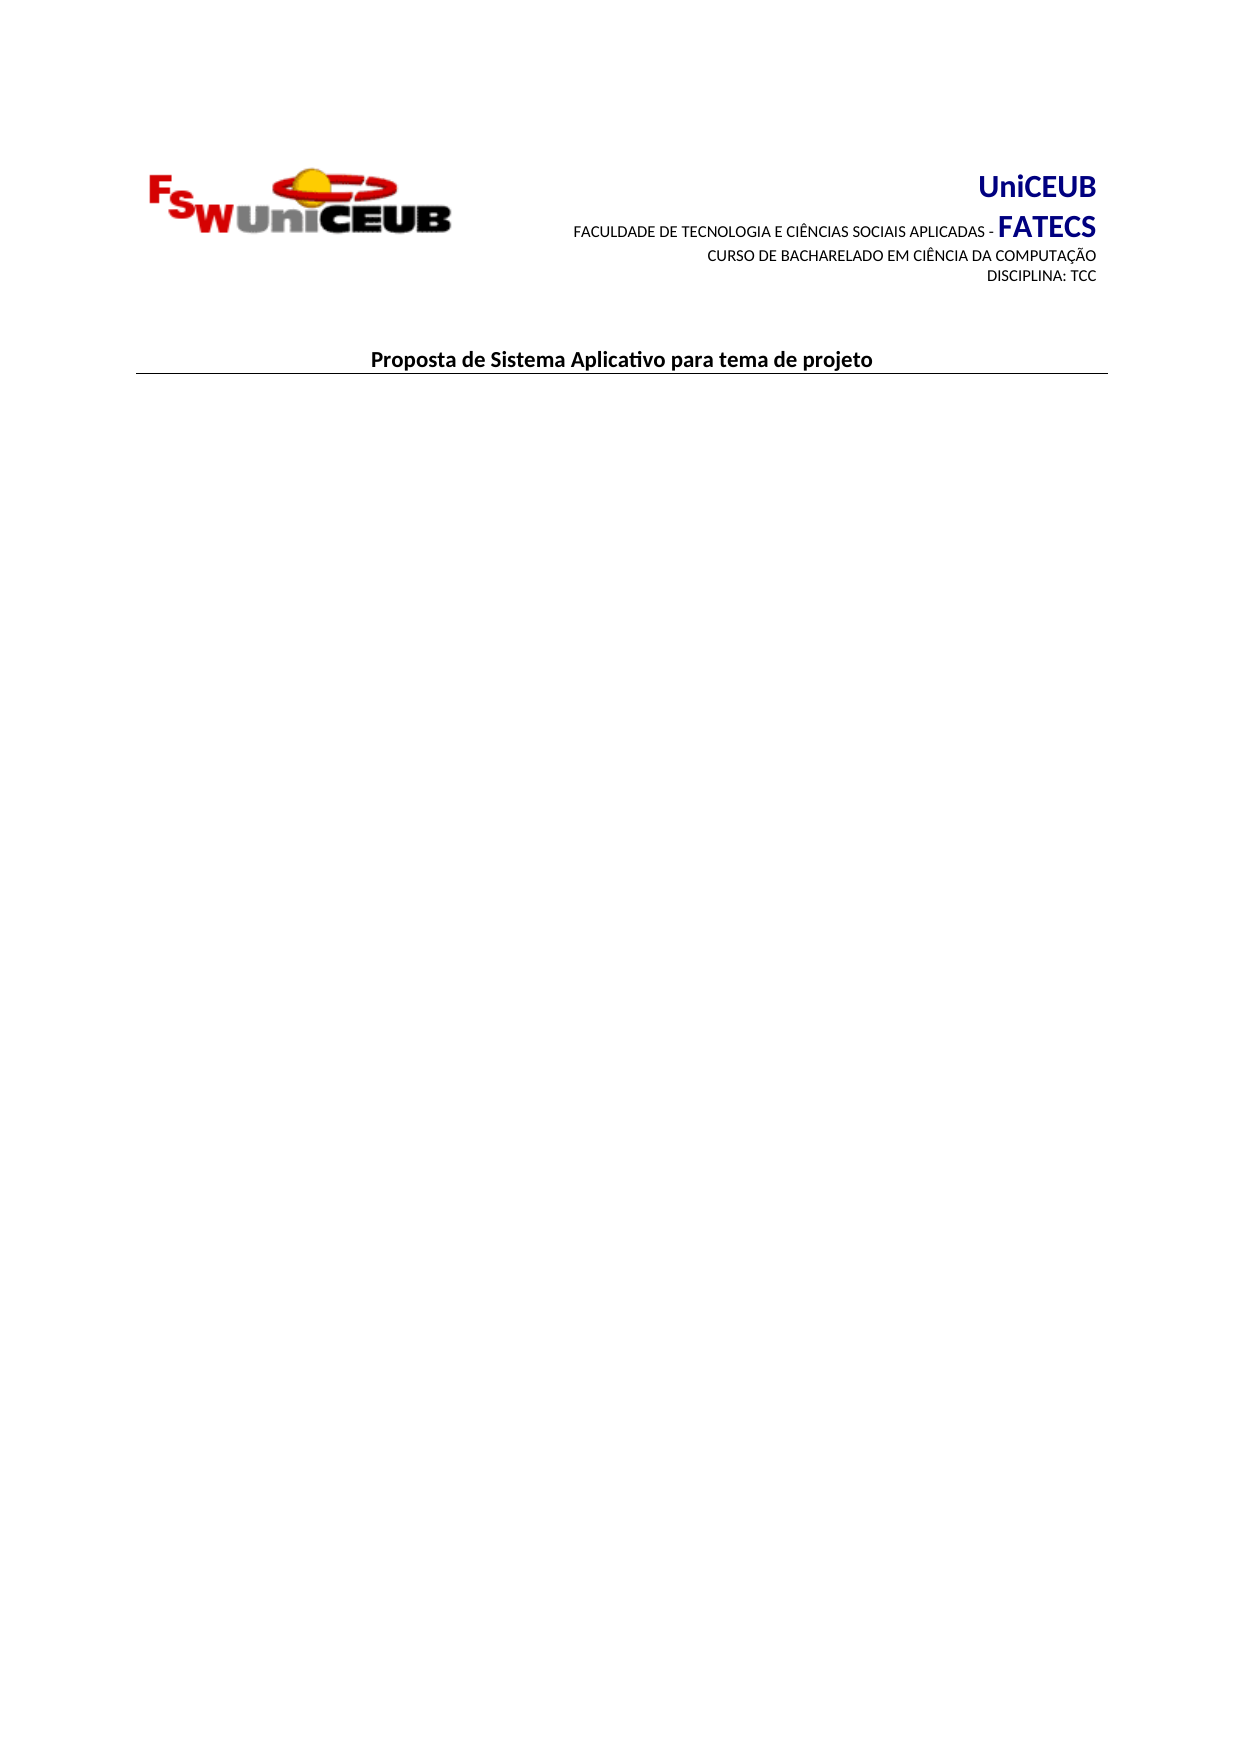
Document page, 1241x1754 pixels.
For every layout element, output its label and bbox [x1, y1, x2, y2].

picture [147, 166, 456, 236]
